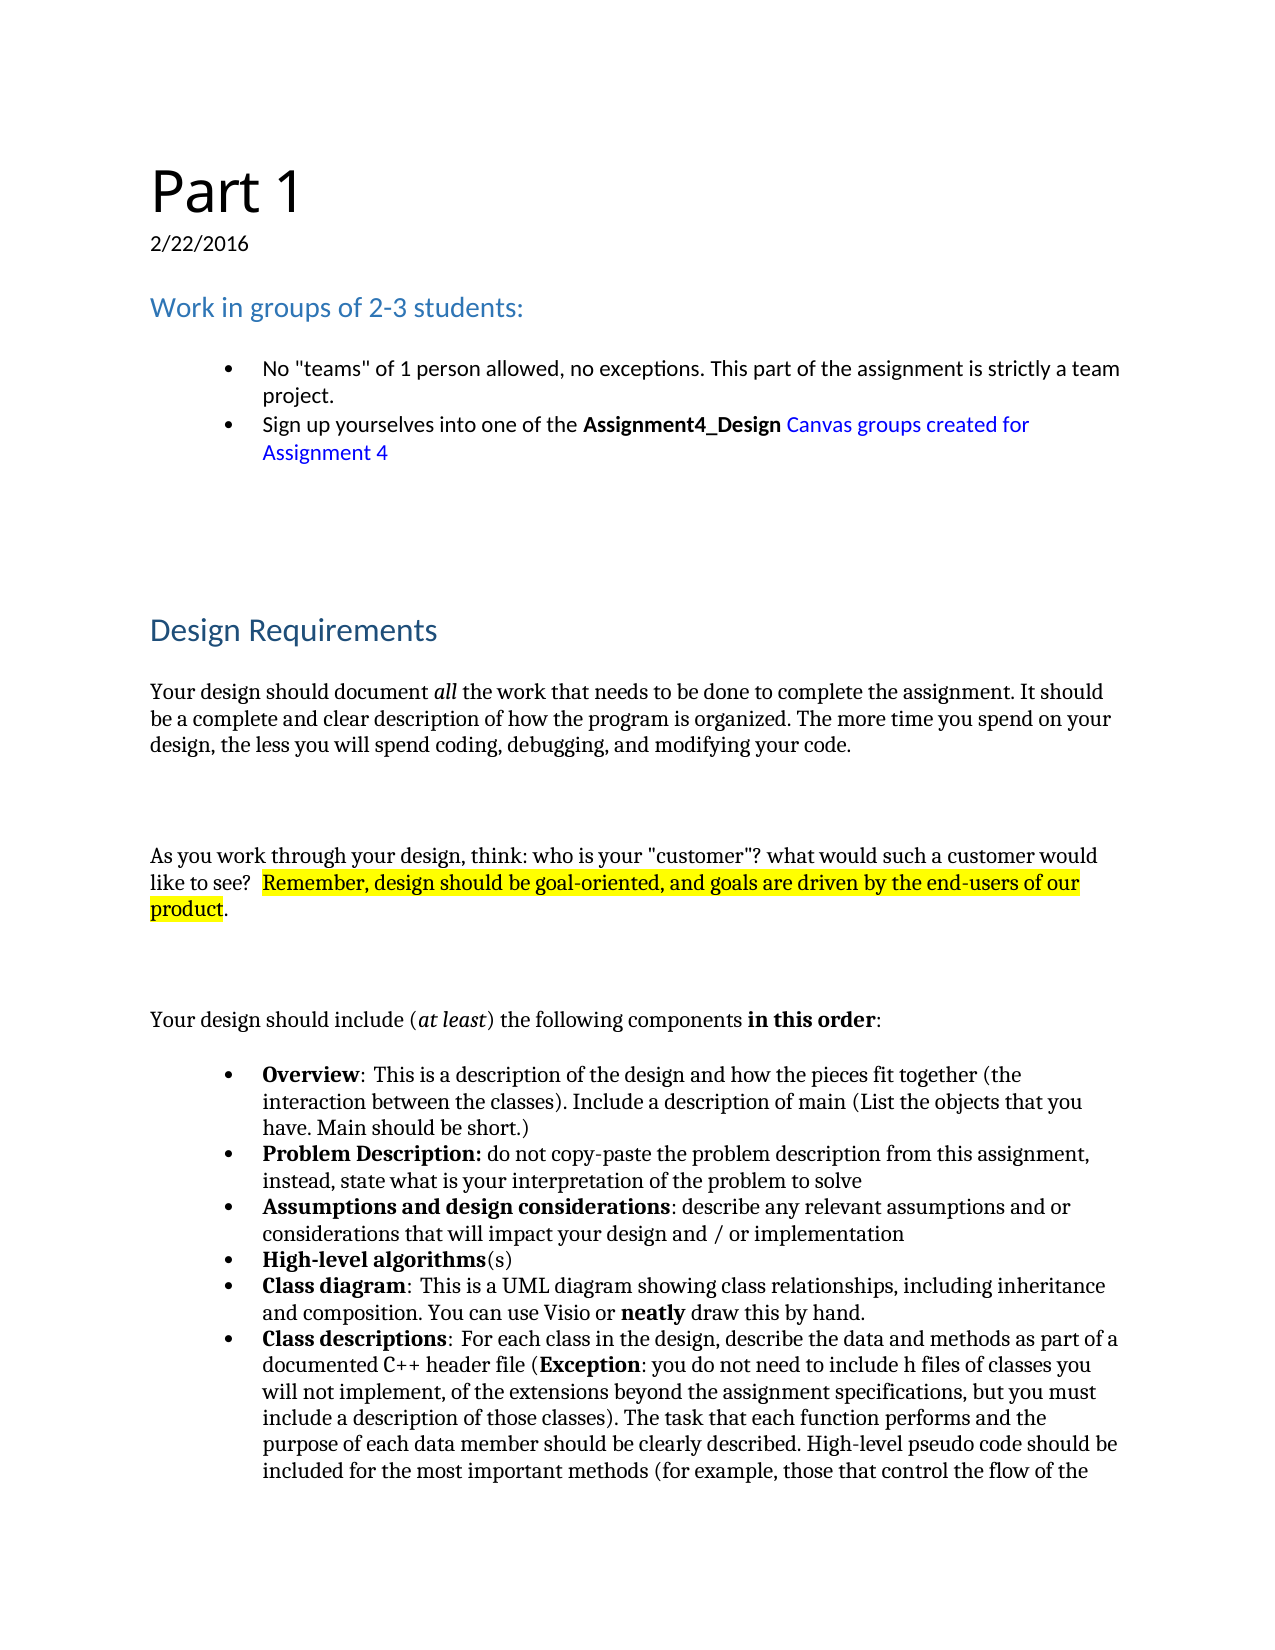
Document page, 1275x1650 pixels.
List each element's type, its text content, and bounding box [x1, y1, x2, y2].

text Your design should document all the work that needs to be done to complete the assignment. It should be a complete and clear description of how the program is organized. The more time you spend on your design, the less you will spend coding, debugging, and modifying your code. [150, 679, 1125, 758]
text 2/22/2016 [150, 229, 1125, 257]
text Your design should include (at least) the following components in this order: [150, 1007, 1125, 1033]
list Overview: This is a description of the design and how the pieces fit together (the interaction between the classes). Include a description of main (List the objects that you have. Main should be short.) [225, 1062, 1125, 1141]
text As you work through your design, think: who is your "customer"? what would such a customer would like to see? Remember, design should be goal-oriented, and goals are driven by the end-users of our product. [150, 843, 1125, 922]
text Design Requirements [150, 609, 1125, 650]
list Assumptions and design considerations: describe any relevant assumptions and or considerations that will impact your design and / or implementation [225, 1194, 1125, 1247]
list Problem Description: do not copy-paste the problem description from this assignment, instead, state what is your interpretation of the problem to solve [225, 1141, 1125, 1194]
list High-level algorithms(s) [225, 1247, 1125, 1273]
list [225, 1326, 1125, 1484]
list Class diagram: This is a UML diagram showing class relationships, including inheritance and composition. You can use Visio or neatly draw this by hand. [225, 1273, 1125, 1326]
title Part 1 [150, 150, 1125, 229]
list No "teams" of 1 person allowed, no exceptions. This part of the assignment is strictly a team project. [225, 354, 1125, 410]
text Work in groups of 2-3 students: [150, 289, 1125, 324]
list Sign up yourselves into one of the Assignment4_Design Canvas groups created for Assignment 4 [225, 410, 1125, 466]
